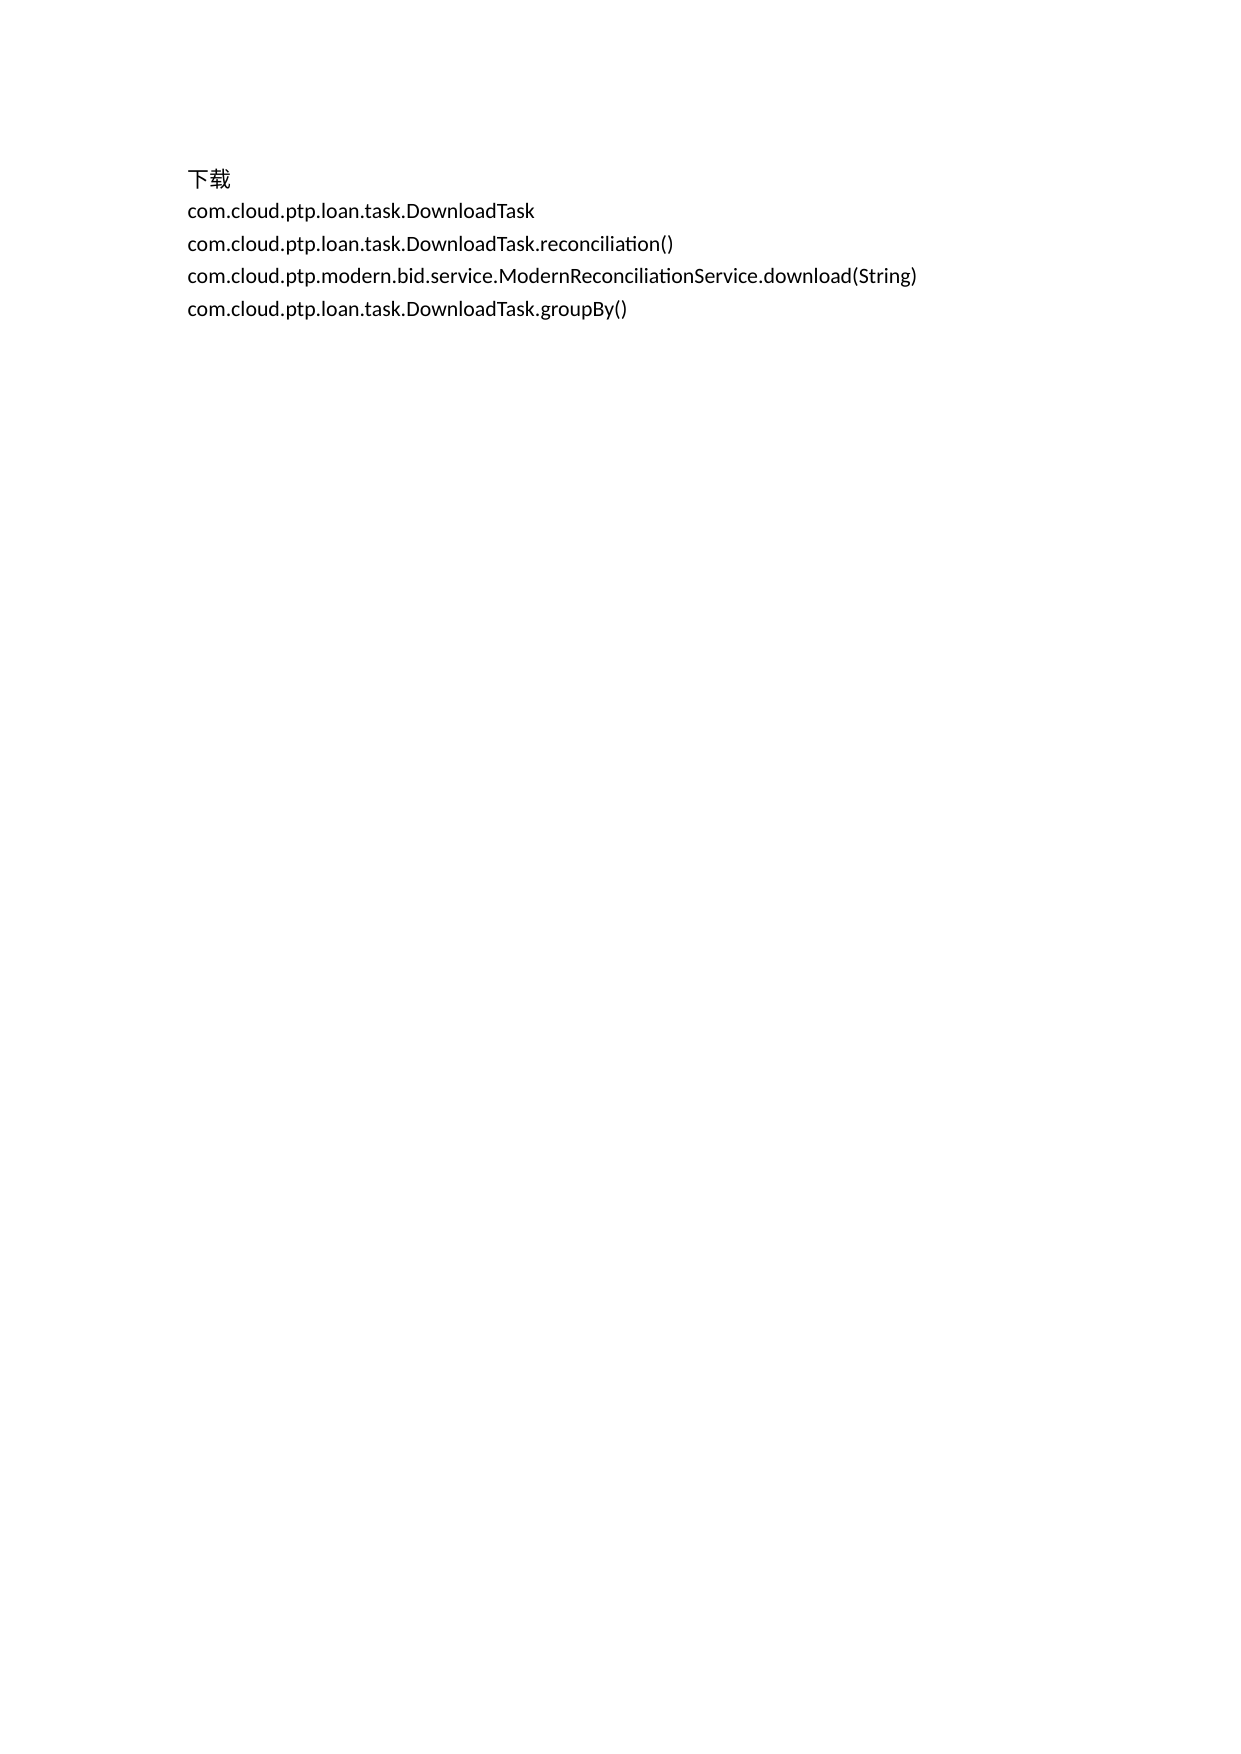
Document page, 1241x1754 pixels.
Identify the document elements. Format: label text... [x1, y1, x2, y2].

text com.cloud.ptp.loan.task.DownloadTask.groupBy() [187, 292, 1053, 324]
text com.cloud.ptp.loan.task.DownloadTask [187, 194, 1053, 227]
text com.cloud.ptp.loan.task.DownloadTask.reconciliation() [187, 227, 1053, 259]
text 下载 [187, 162, 1053, 194]
text com.cloud.ptp.modern.bid.service.ModernReconciliationService.download(String) [187, 259, 1053, 292]
